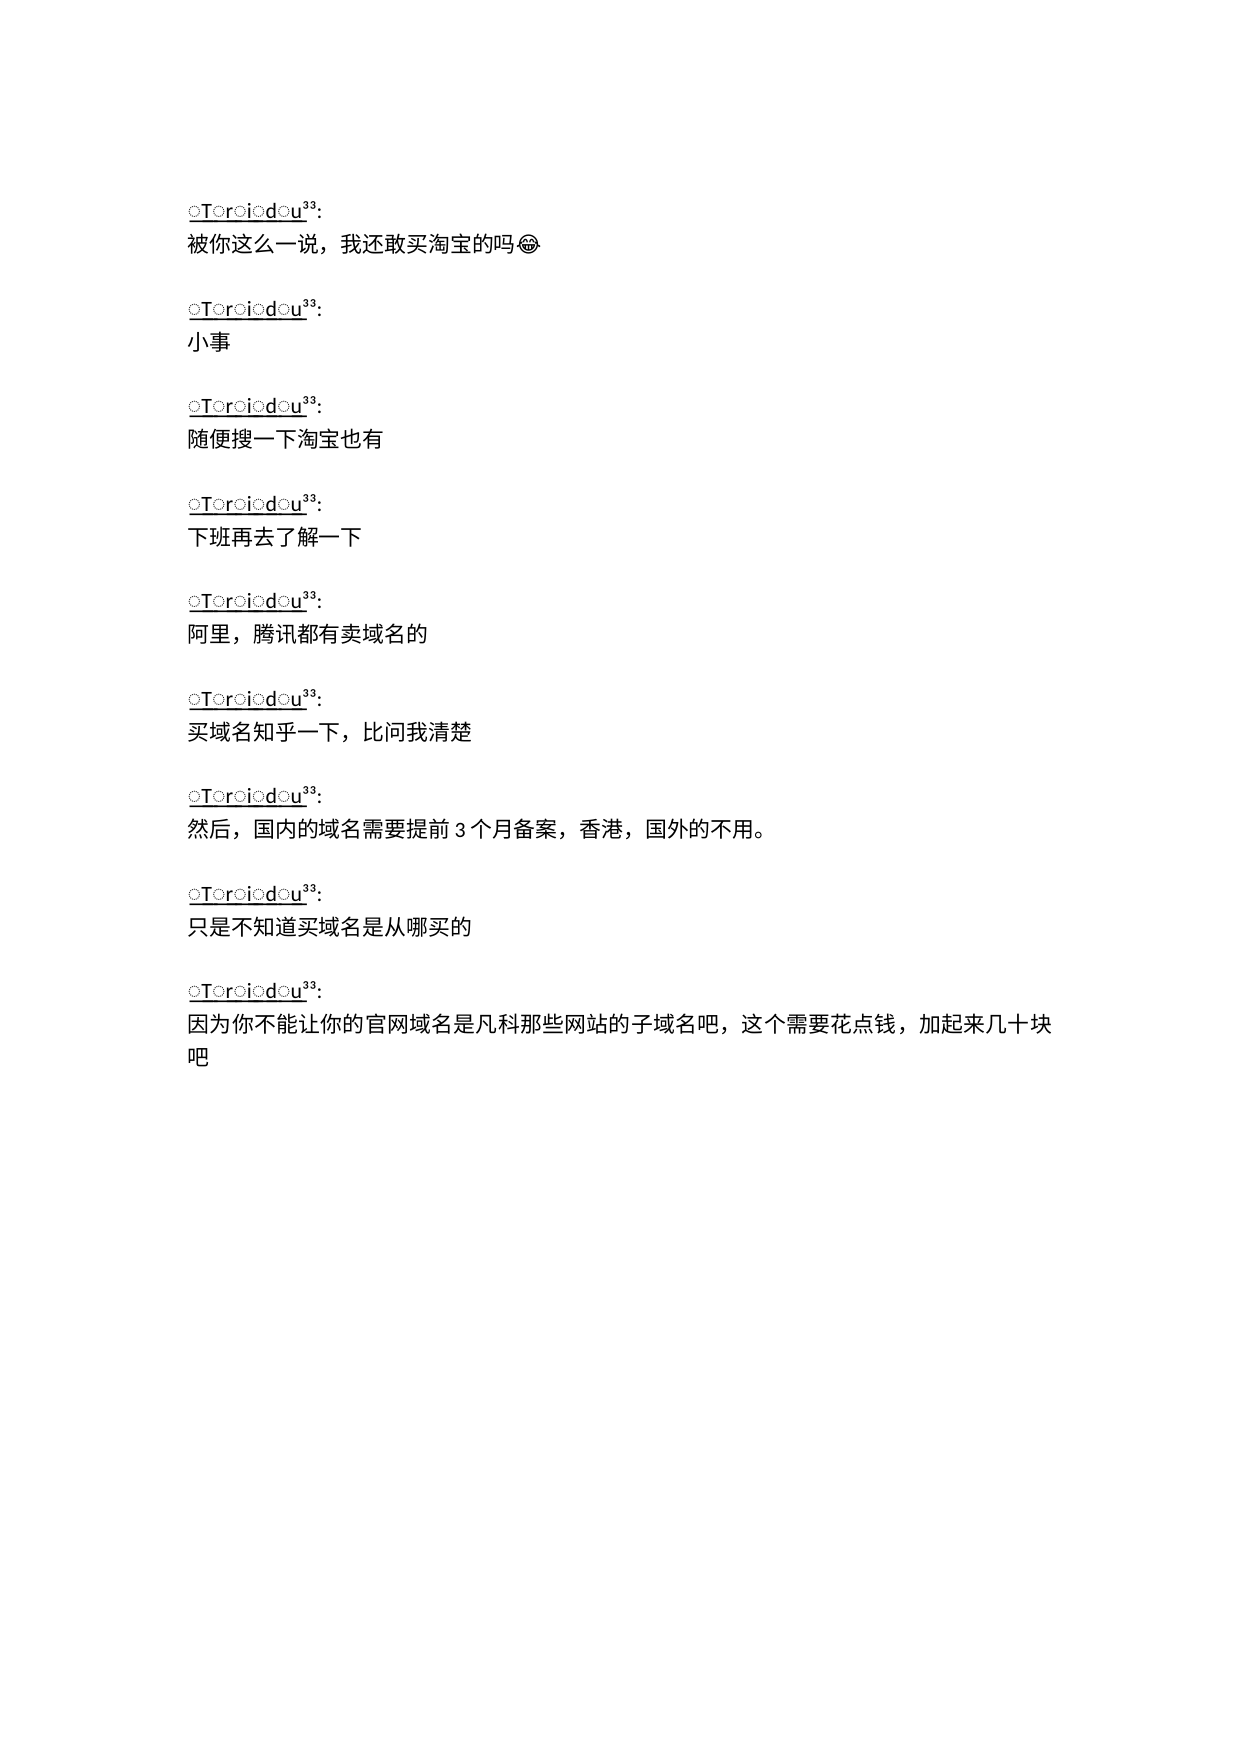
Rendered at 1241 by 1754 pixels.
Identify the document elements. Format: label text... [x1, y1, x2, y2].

text 小事 [187, 324, 1053, 357]
text ꯭T꯭r꯭i꯭d꯭u³³: [187, 877, 1053, 909]
text ꯭T꯭r꯭i꯭d꯭u³³: [187, 682, 1053, 714]
text 被你这么一说，我还敢买淘宝的吗😂 [187, 227, 1053, 259]
text 买域名知乎一下，比问我清楚 [187, 714, 1053, 747]
text 下班再去了解一下 [187, 519, 1053, 552]
text ꯭T꯭r꯭i꯭d꯭u³³: [187, 584, 1053, 617]
text ꯭T꯭r꯭i꯭d꯭u³³: [187, 389, 1053, 422]
text ꯭T꯭r꯭i꯭d꯭u³³: [187, 194, 1053, 227]
text 然后，国内的域名需要提前3个月备案，香港，国外的不用。 [187, 812, 1053, 844]
text ꯭T꯭r꯭i꯭d꯭u³³: [187, 779, 1053, 812]
text ꯭T꯭r꯭i꯭d꯭u³³: [187, 292, 1053, 324]
text 因为你不能让你的官网域名是凡科那些网站的子域名吧，这个需要花点钱，加起来几十块吧 [187, 1007, 1053, 1072]
text ꯭T꯭r꯭i꯭d꯭u³³: [187, 974, 1053, 1007]
text 只是不知道买域名是从哪买的 [187, 909, 1053, 942]
text 随便搜一下淘宝也有 [187, 422, 1053, 454]
text ꯭T꯭r꯭i꯭d꯭u³³: [187, 487, 1053, 519]
text 阿里，腾讯都有卖域名的 [187, 617, 1053, 649]
